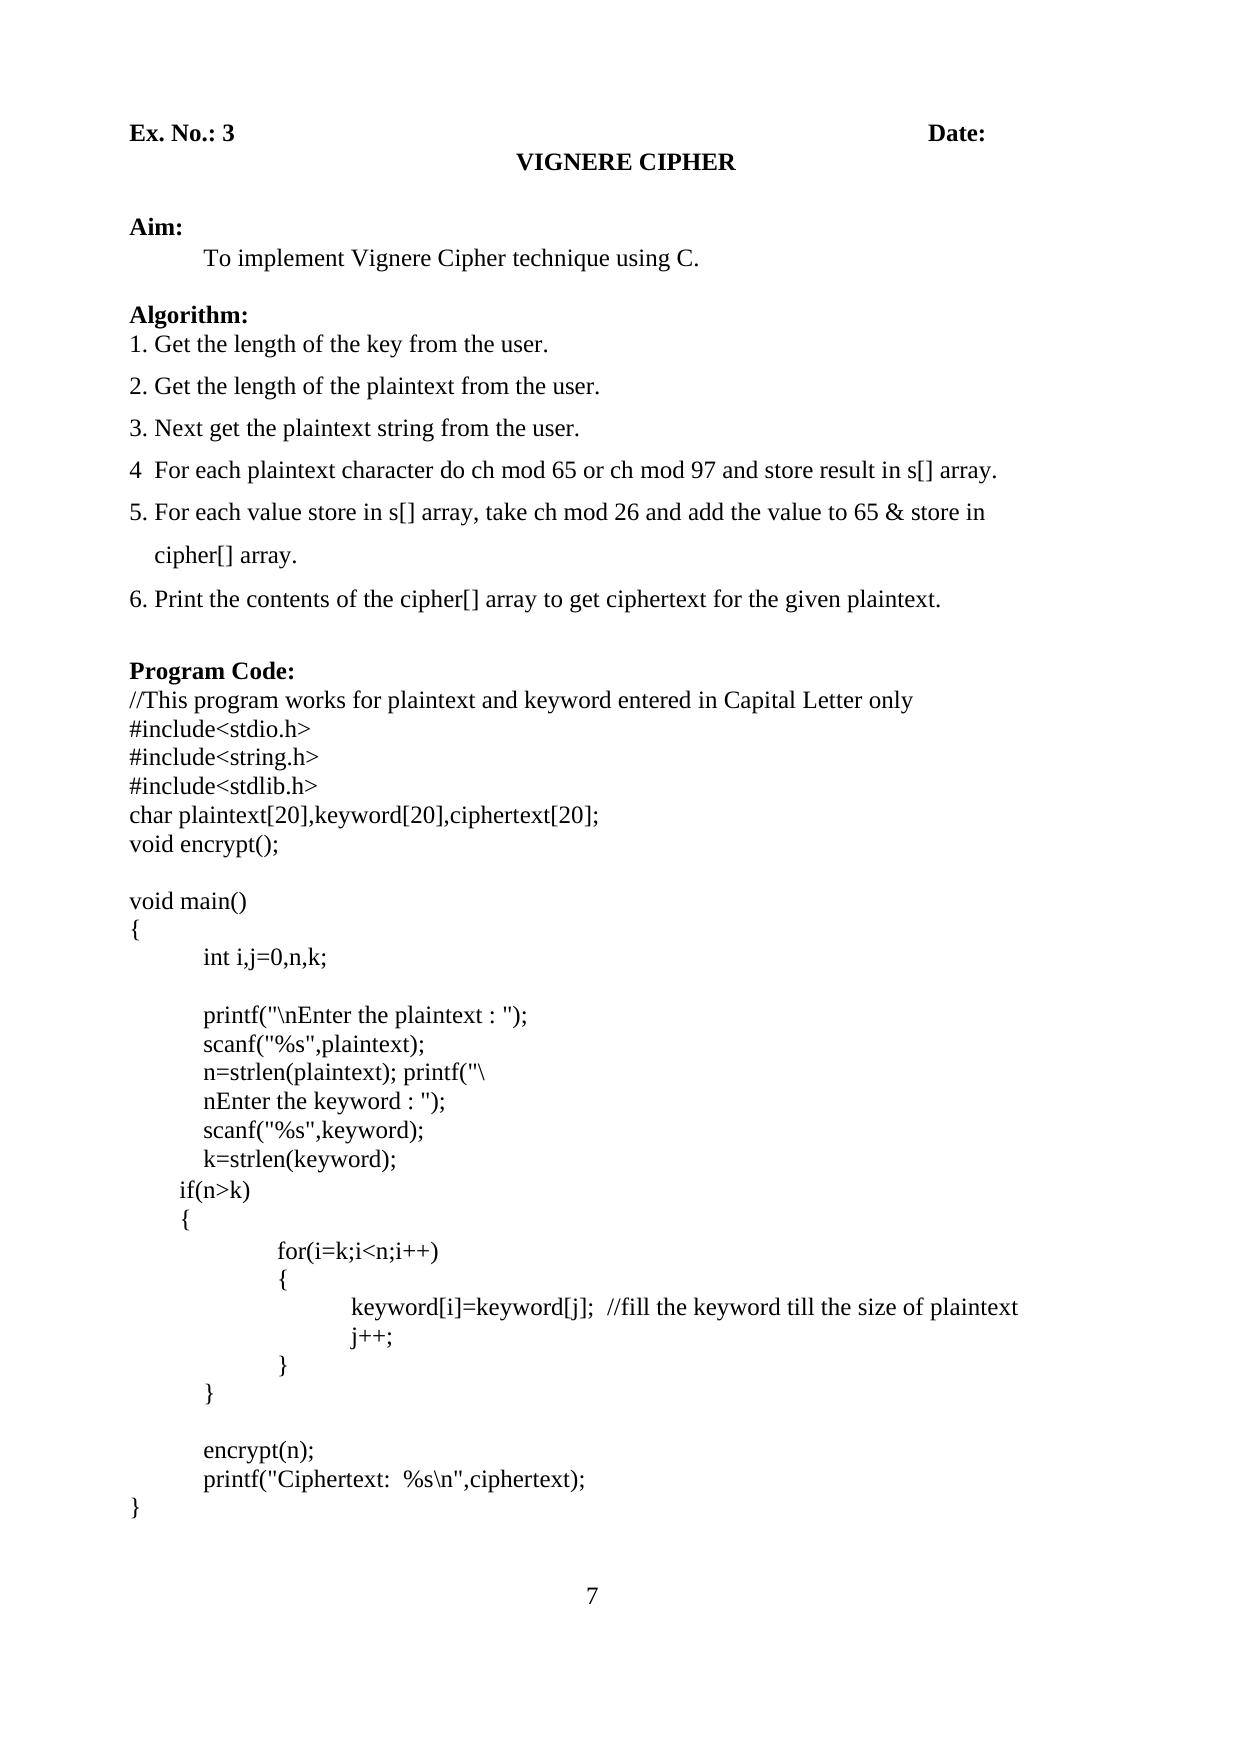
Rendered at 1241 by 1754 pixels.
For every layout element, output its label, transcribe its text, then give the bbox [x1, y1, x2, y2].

text Aim: [129, 212, 189, 241]
text for(i=k;i<n;i++) [277, 1236, 1065, 1265]
text { [129, 915, 1065, 942]
text char plaintext[20],keyword[20],ciphertext[20]; [129, 800, 1065, 829]
text int i,j=0,n,k; [203, 942, 1065, 971]
text void encrypt(); [129, 829, 1065, 857]
text keyword[i]=keyword[j]; //fill the keyword till the size of plaintext j++; [351, 1292, 1022, 1350]
text 2. Get the length of the plaintext from the user. [129, 371, 1065, 400]
text { [175, 1204, 195, 1233]
text 5. For each value store in s[] array, take ch mod 26 and add the value to 65 & store in cipher[] array. [129, 497, 986, 569]
text Algorithm: [129, 300, 1065, 329]
text Ex. No.: 3 Date: VIGNERE CIPHER [129, 118, 991, 176]
text #include<string.h> [129, 742, 1065, 771]
text #include<stdio.h> [129, 714, 1065, 742]
text } [203, 1379, 1065, 1406]
text } [129, 1492, 1065, 1521]
text } [277, 1350, 1065, 1379]
text Program Code: [129, 656, 1065, 685]
text 1. Get the length of the key from the user. [129, 329, 1065, 358]
text //This program works for plaintext and keyword entered in Capital Letter only [129, 685, 1065, 714]
text To implement Vignere Cipher technique using C. [203, 244, 1065, 271]
text encrypt(n); [203, 1435, 1065, 1464]
text if(n>k) [179, 1176, 256, 1204]
text { [277, 1265, 1065, 1292]
text printf("Ciphertext: %s\n",ciphertext); [203, 1464, 1065, 1492]
text 6. Print the contents of the cipher[] array to get ciphertext for the given plaintext. [129, 584, 1065, 613]
text 4 For each plaintext character do ch mod 65 or ch mod 97 and store result in s[] array. [129, 455, 1065, 484]
text #include<stdlib.h> [129, 771, 1065, 800]
text 3. Next get the plaintext string from the user. [129, 413, 1065, 442]
text void main() [129, 886, 1065, 915]
text printf("\nEnter the plaintext : "); scanf("%s",plaintext); n=strlen(plaintext); printf("\nEnter the keyword : "); scanf("%s",keyword); k=strlen(keyword); [203, 1000, 531, 1172]
